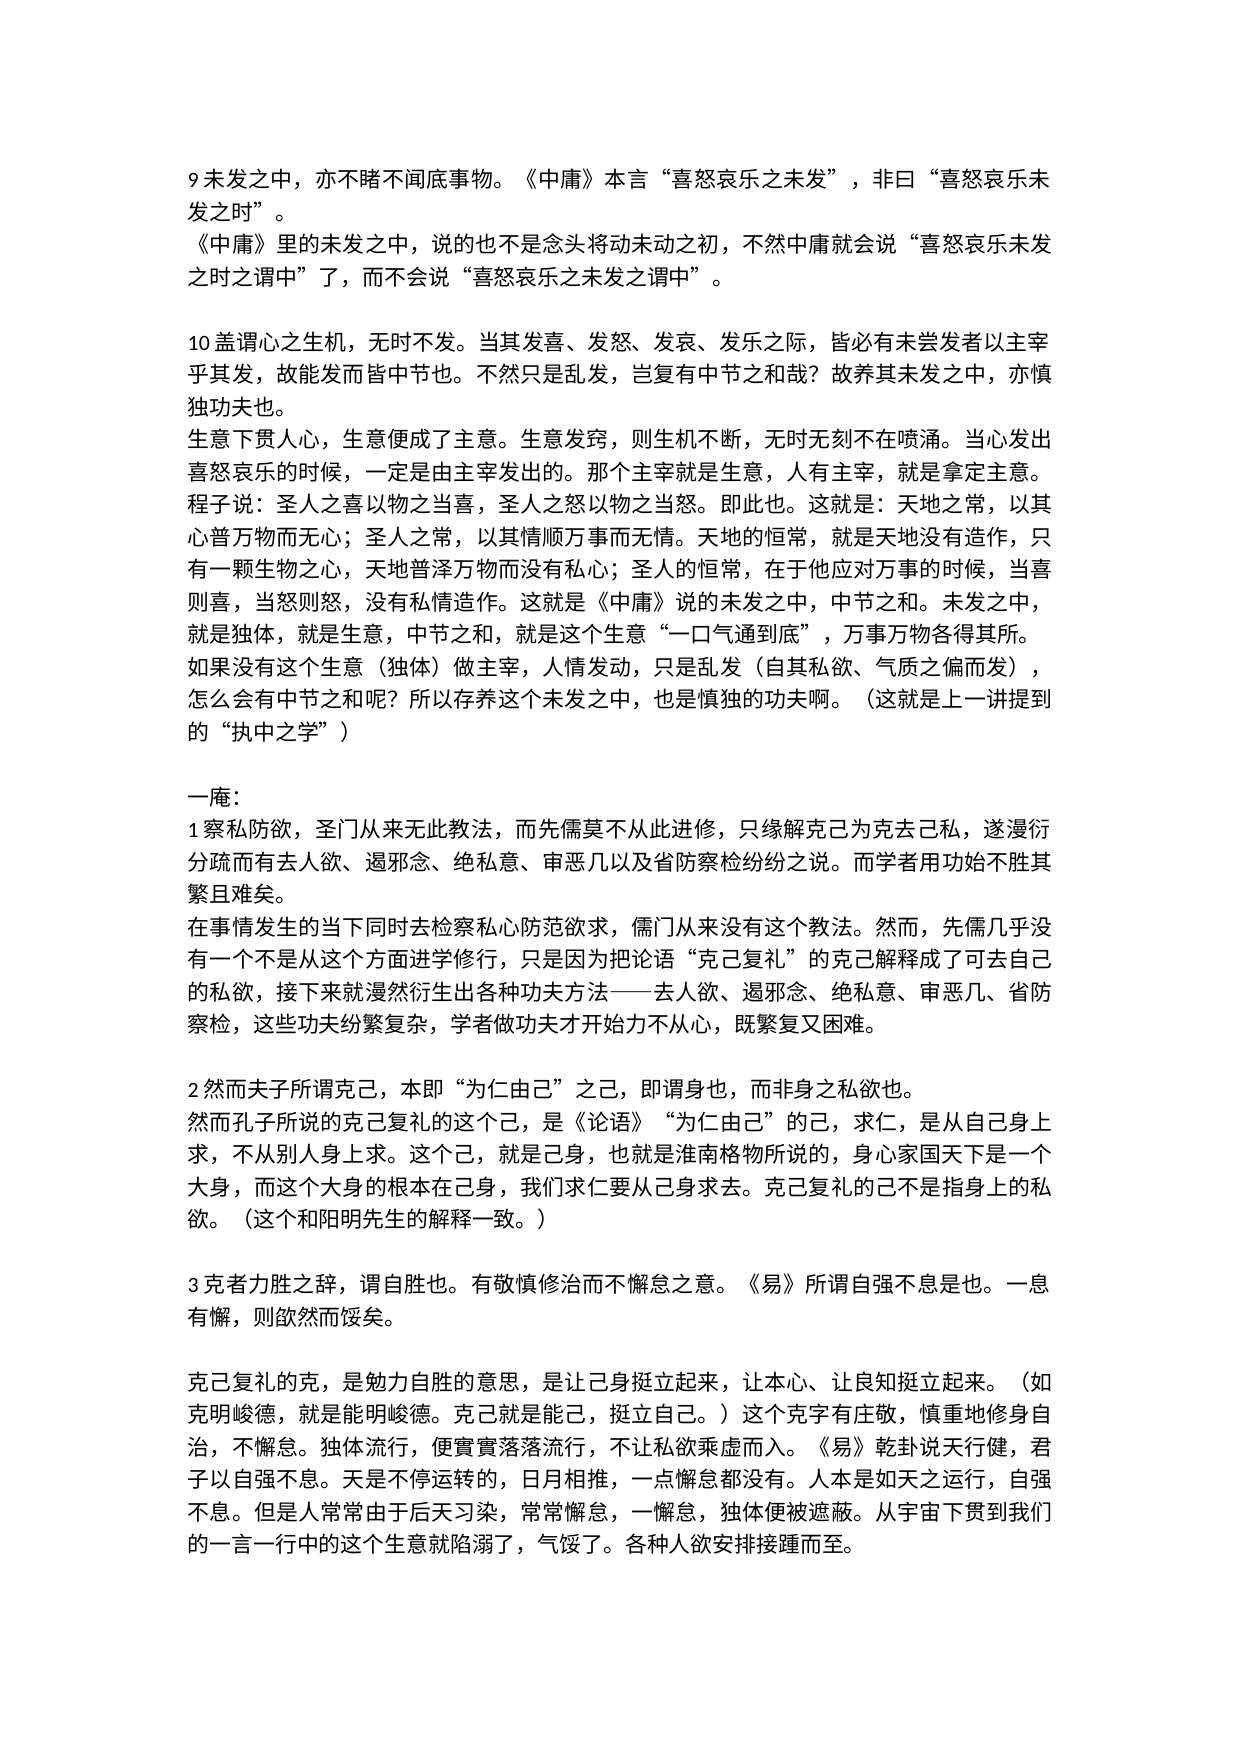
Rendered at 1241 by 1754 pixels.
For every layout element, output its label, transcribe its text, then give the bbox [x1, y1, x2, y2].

list 3克者力胜之辞，谓自胜也。有敬慎修治而不懈怠之意。《易》所谓自强不息是也。一息有懈，则欿然而馁矣。 [187, 1267, 1053, 1332]
list 9未发之中，亦不睹不闻底事物。《中庸》本言“喜怒哀乐之未发”，非曰“喜怒哀乐未发之时”。 [187, 162, 1053, 227]
list 10盖谓心之生机，无时不发。当其发喜、发怒、发哀、发乐之际，皆必有未尝发者以主宰乎其发，故能发而皆中节也。不然只是乱发，岂复有中节之和哉？故养其未发之中，亦慎独功夫也。 [187, 324, 1053, 422]
list 然而孔子所说的克己复礼的这个己，是《论语》“为仁由己”的己，求仁，是从自己身上求，不从别人身上求。这个己，就是己身，也就是淮南格物所说的，身心家国天下是一个大身，而这个大身的根本在己身，我们求仁要从己身求去。克己复礼的己不是指身上的私欲。（这个和阳明先生的解释一致。） [187, 1104, 1053, 1234]
list 克己复礼的克，是勉力自胜的意思，是让己身挺立起来，让本心、让良知挺立起来。（如克明峻德，就是能明峻德。克己就是能己，挺立自己。）这个克字有庄敬，慎重地修身自治，不懈怠。独体流行，便實實落落流行，不让私欲乘虚而入。《易》乾卦说天行健，君子以自强不息。天是不停运转的，日月相推，一点懈怠都没有。人本是如天之运行，自强不息。但是人常常由于后天习染，常常懈怠，一懈怠，独体便被遮蔽。从宇宙下贯到我们的一言一行中的这个生意就陷溺了，气馁了。各种人欲安排接踵而至。 [187, 1364, 1053, 1559]
list 《中庸》里的未发之中，说的也不是念头将动未动之初，不然中庸就会说“喜怒哀乐未发之时之谓中”了，而不会说“喜怒哀乐之未发之谓中”。 [187, 227, 1053, 292]
list 在事情发生的当下同时去检察私心防范欲求，儒门从来没有这个教法。然而，先儒几乎没有一个不是从这个方面进学修行，只是因为把论语“克己复礼”的克己解释成了可去自己的私欲，接下来就漫然衍生出各种功夫方法——去人欲、遏邪念、绝私意、审恶几、省防察检，这些功夫纷繁复杂，学者做功夫才开始力不从心，既繁复又困难。 [187, 909, 1053, 1039]
list 一庵： [187, 779, 1053, 812]
list 2然而夫子所谓克己，本即“为仁由己”之己，即谓身也，而非身之私欲也。 [187, 1072, 1053, 1104]
list 如果没有这个生意（独体）做主宰，人情发动，只是乱发（自其私欲、气质之偏而发），怎么会有中节之和呢？所以存养这个未发之中，也是慎独的功夫啊。（这就是上一讲提到的“执中之学”） [187, 649, 1053, 747]
list 1察私防欲，圣门从来无此教法，而先儒莫不从此进修，只缘解克己为克去己私，遂漫衍分疏而有去人欲、遏邪念、绝私意、审恶几以及省防察检纷纷之说。而学者用功始不胜其繁且难矣。 [187, 812, 1053, 909]
list 生意下贯人心，生意便成了主意。生意发窍，则生机不断，无时无刻不在喷涌。当心发出喜怒哀乐的时候，一定是由主宰发出的。那个主宰就是生意，人有主宰，就是拿定主意。程子说：圣人之喜以物之当喜，圣人之怒以物之当怒。即此也。这就是：天地之常，以其心普万物而无心；圣人之常，以其情顺万事而无情。天地的恒常，就是天地没有造作，只有一颗生物之心，天地普泽万物而没有私心；圣人的恒常，在于他应对万事的时候，当喜则喜，当怒则怒，没有私情造作。这就是《中庸》说的未发之中，中节之和。未发之中，就是独体，就是生意，中节之和，就是这个生意“一口气通到底”，万事万物各得其所。 [187, 422, 1053, 649]
